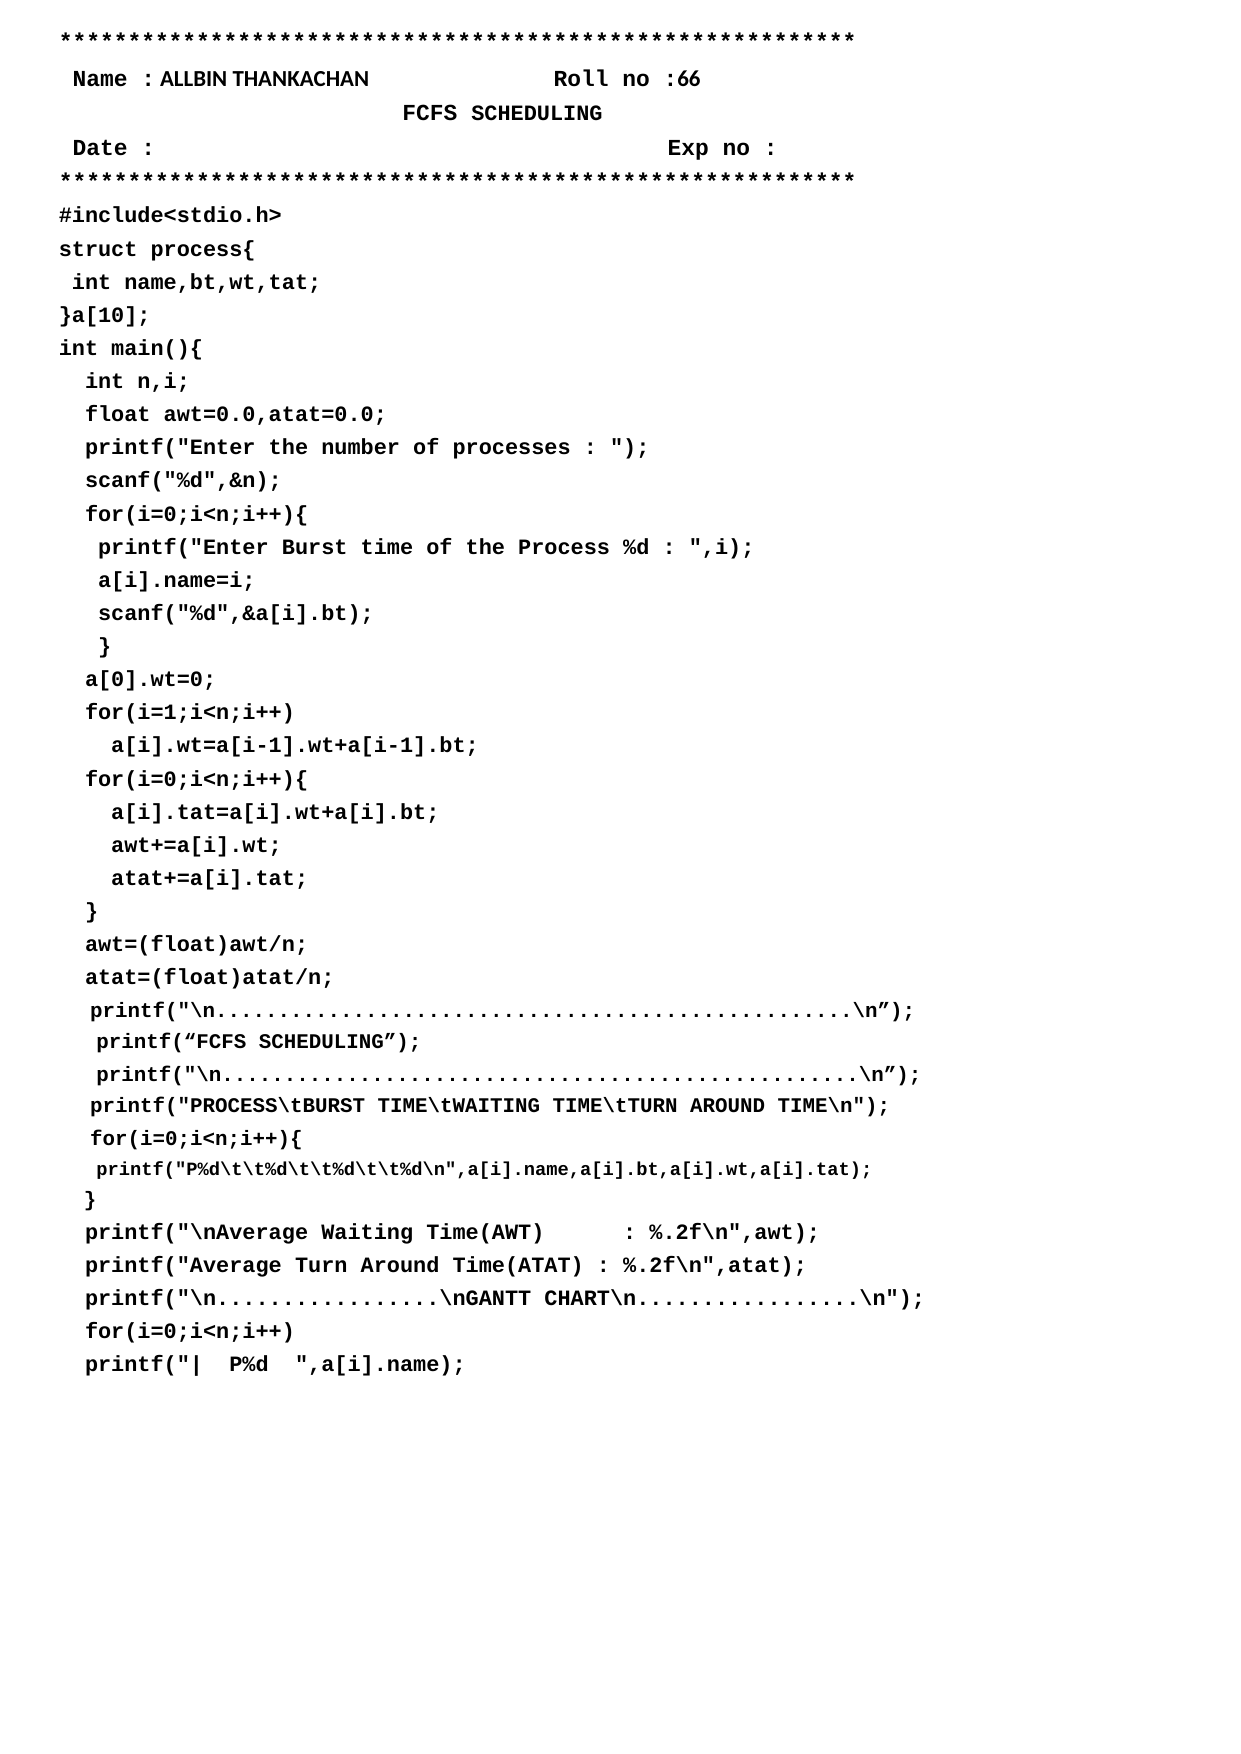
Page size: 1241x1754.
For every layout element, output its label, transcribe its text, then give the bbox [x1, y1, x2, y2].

text FCFS SCHEDULING [58, 102, 925, 128]
text ********************************************************** [58, 170, 925, 196]
text #include<stdio.h> [58, 204, 925, 229]
text awt=(float)awt/n; [58, 933, 925, 958]
text atat+=a[i].tat; [58, 867, 925, 892]
text printf("Average Turn Around Time(ATAT) : %.2f\n",atat); [58, 1254, 925, 1279]
text for(i=0;i<n;i++){ [58, 768, 925, 792]
text a[0].wt=0; [58, 668, 925, 693]
text a[i].wt=a[i-1].wt+a[i-1].bt; [58, 734, 925, 759]
text }a[10]; [58, 304, 925, 329]
text printf("P%d\t\t%d\t\t%d\t\t%d\n",a[i].name,a[i].bt,a[i].wt,a[i].tat); [58, 1159, 925, 1181]
text for(i=0;i<n;i++){ [58, 503, 925, 527]
text int name,bt,wt,tat; [58, 271, 925, 296]
text printf("Enter Burst time of the Process %d : ",i); [58, 536, 925, 561]
text awt+=a[i].wt; [58, 834, 925, 859]
text printf("PROCESS\tBURST TIME\tWAITING TIME\tTURN AROUND TIME\n"); [58, 1096, 925, 1119]
text for(i=1;i<n;i++) [58, 701, 925, 726]
text int n,i; [58, 370, 925, 395]
text printf("\nAverage Waiting Time(AWT) : %.2f\n",awt); [58, 1221, 925, 1246]
text printf("\n...................................................\n”); [58, 999, 925, 1023]
text } [58, 635, 925, 660]
text } [58, 900, 925, 925]
text atat=(float)atat/n; [58, 966, 925, 991]
text for(i=0;i<n;i++) [58, 1320, 925, 1345]
text a[i].tat=a[i].wt+a[i].bt; [58, 801, 925, 826]
text for(i=0;i<n;i++){ [58, 1127, 925, 1151]
text a[i].name=i; [58, 569, 925, 594]
text scanf("%d",&n); [58, 469, 925, 494]
text float awt=0.0,atat=0.0; [58, 403, 925, 428]
text printf("\n...................................................\n”); [58, 1063, 925, 1087]
text int main(){ [58, 337, 925, 362]
text printf("\n.................\nGANTT CHART\n.................\n"); [58, 1287, 925, 1312]
text struct process{ [58, 238, 925, 262]
text printf("Enter the number of processes : "); [58, 436, 925, 461]
text scanf("%d",&a[i].bt); [58, 602, 925, 627]
text printf("| P%d ",a[i].name); [58, 1353, 925, 1378]
text ********************************************************** [58, 30, 925, 56]
text } [58, 1189, 925, 1213]
text Name : ALLBIN THANKACHAN Roll no :66 [58, 64, 925, 93]
text Date : Exp no : [58, 136, 925, 162]
text printf(“FCFS SCHEDULING”); [58, 1032, 925, 1055]
